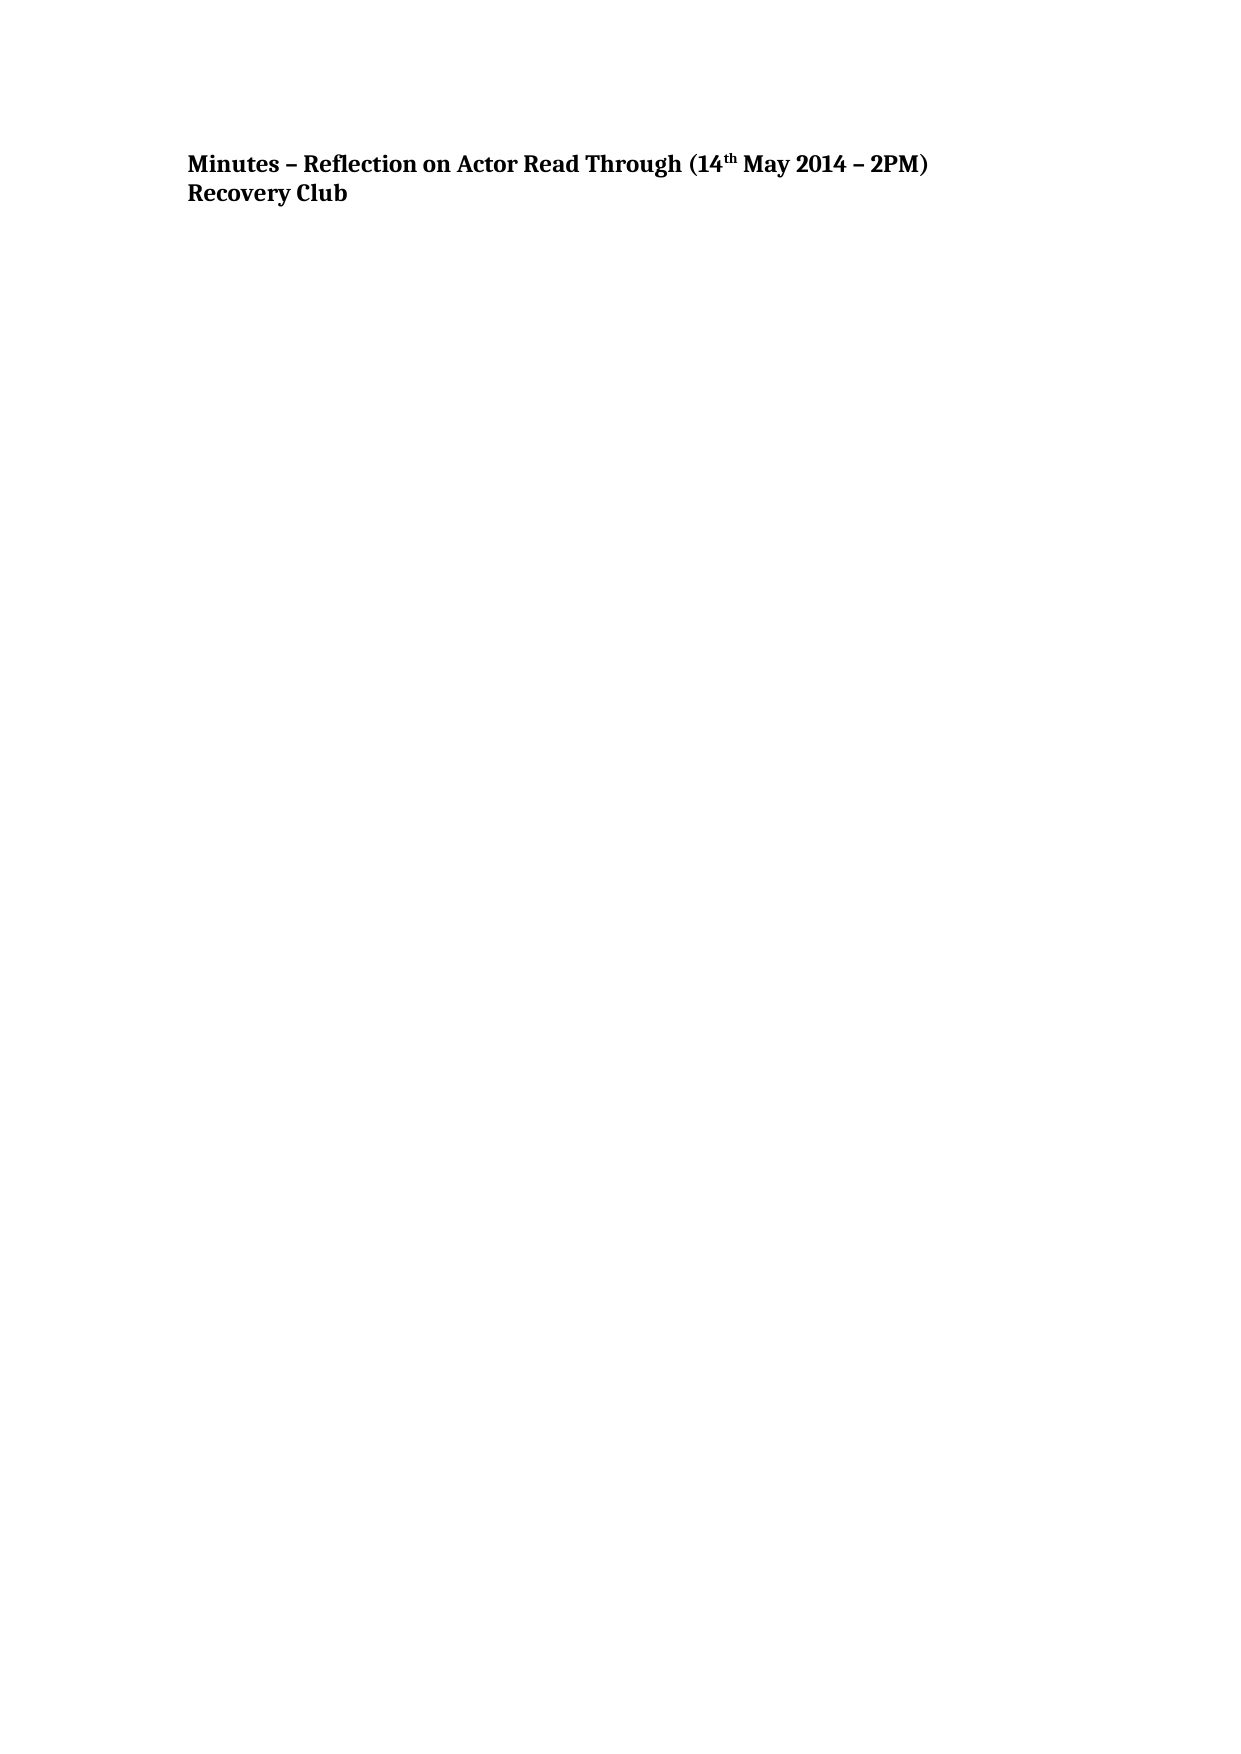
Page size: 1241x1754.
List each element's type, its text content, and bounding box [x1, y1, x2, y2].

text Minutes – Reflection on Actor Read Through (14th May 2014 – 2PM) [187, 150, 1053, 179]
text Recovery Club [187, 179, 1053, 207]
